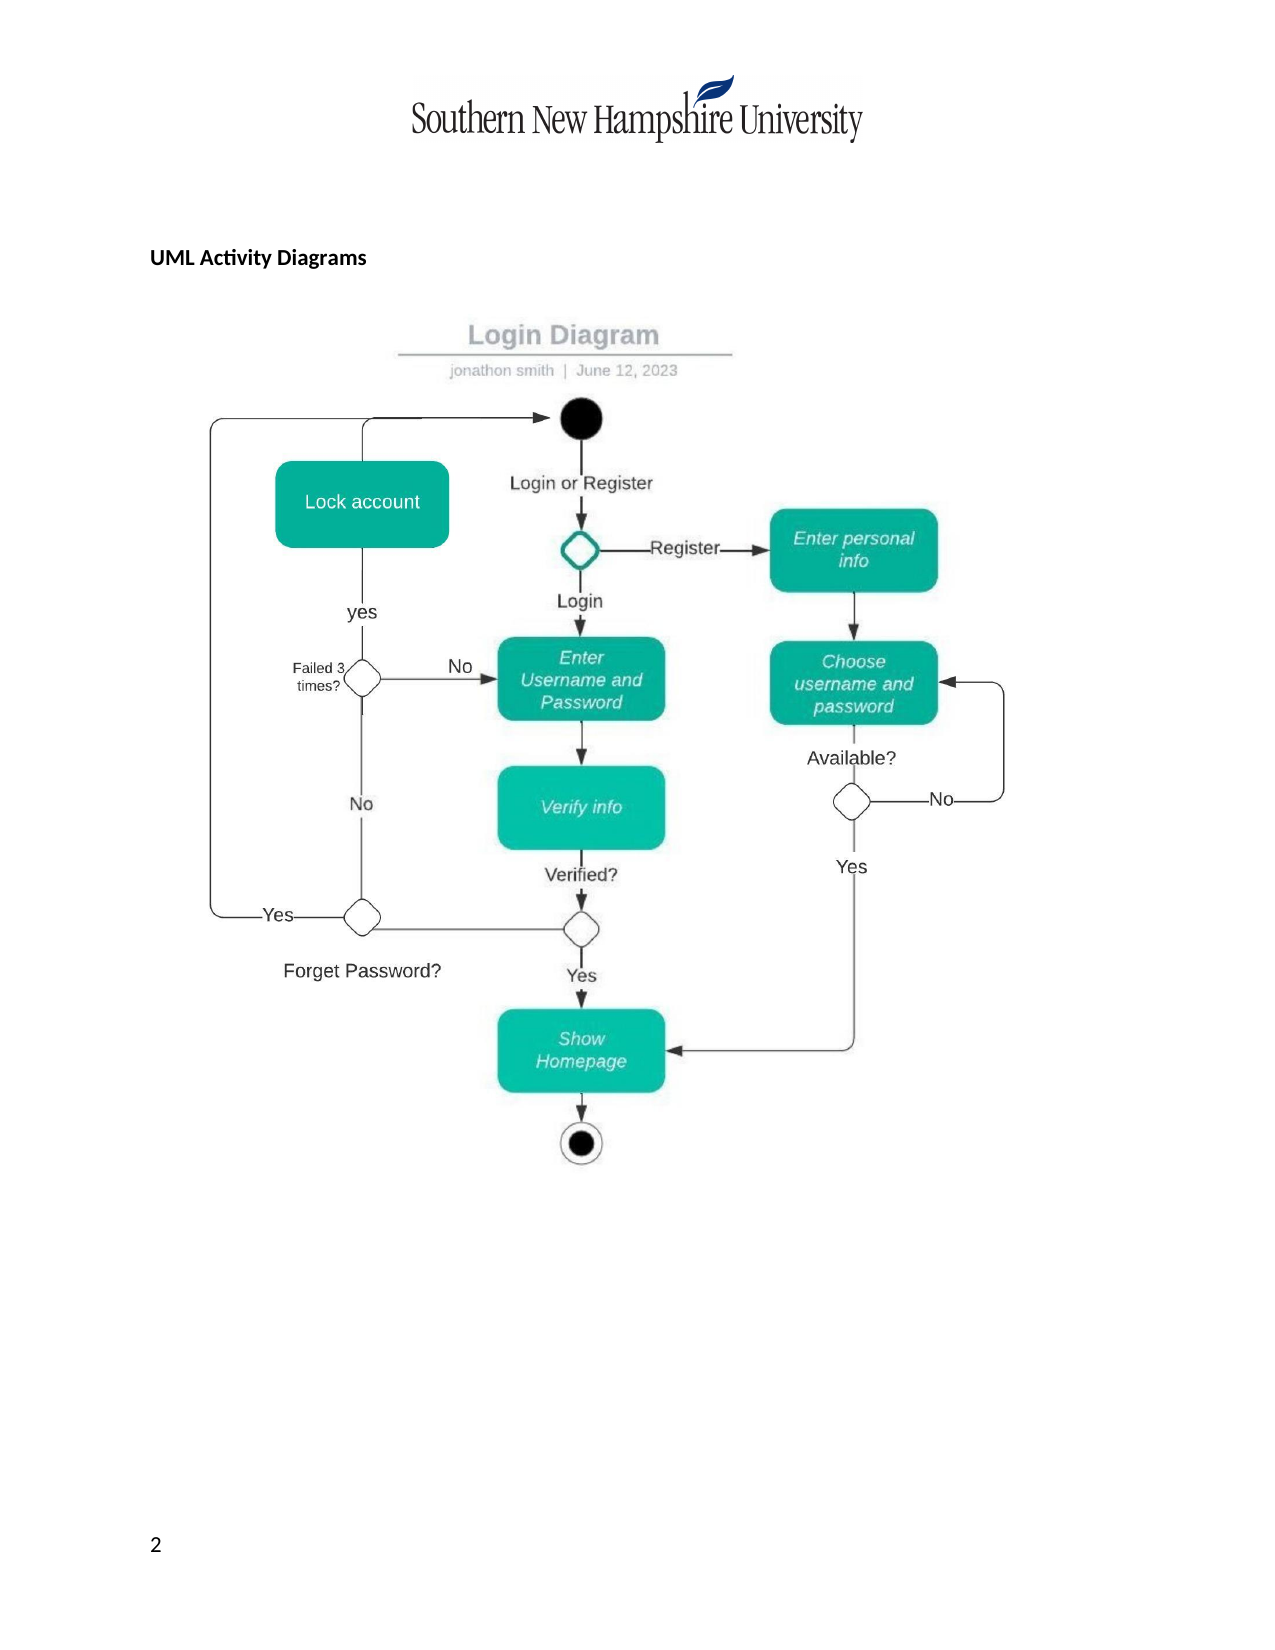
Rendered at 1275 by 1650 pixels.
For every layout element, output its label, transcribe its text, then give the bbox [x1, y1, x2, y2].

picture [412, 75, 863, 143]
picture [192, 298, 1083, 1184]
subtitle UML Activity Diagrams [150, 243, 1125, 271]
